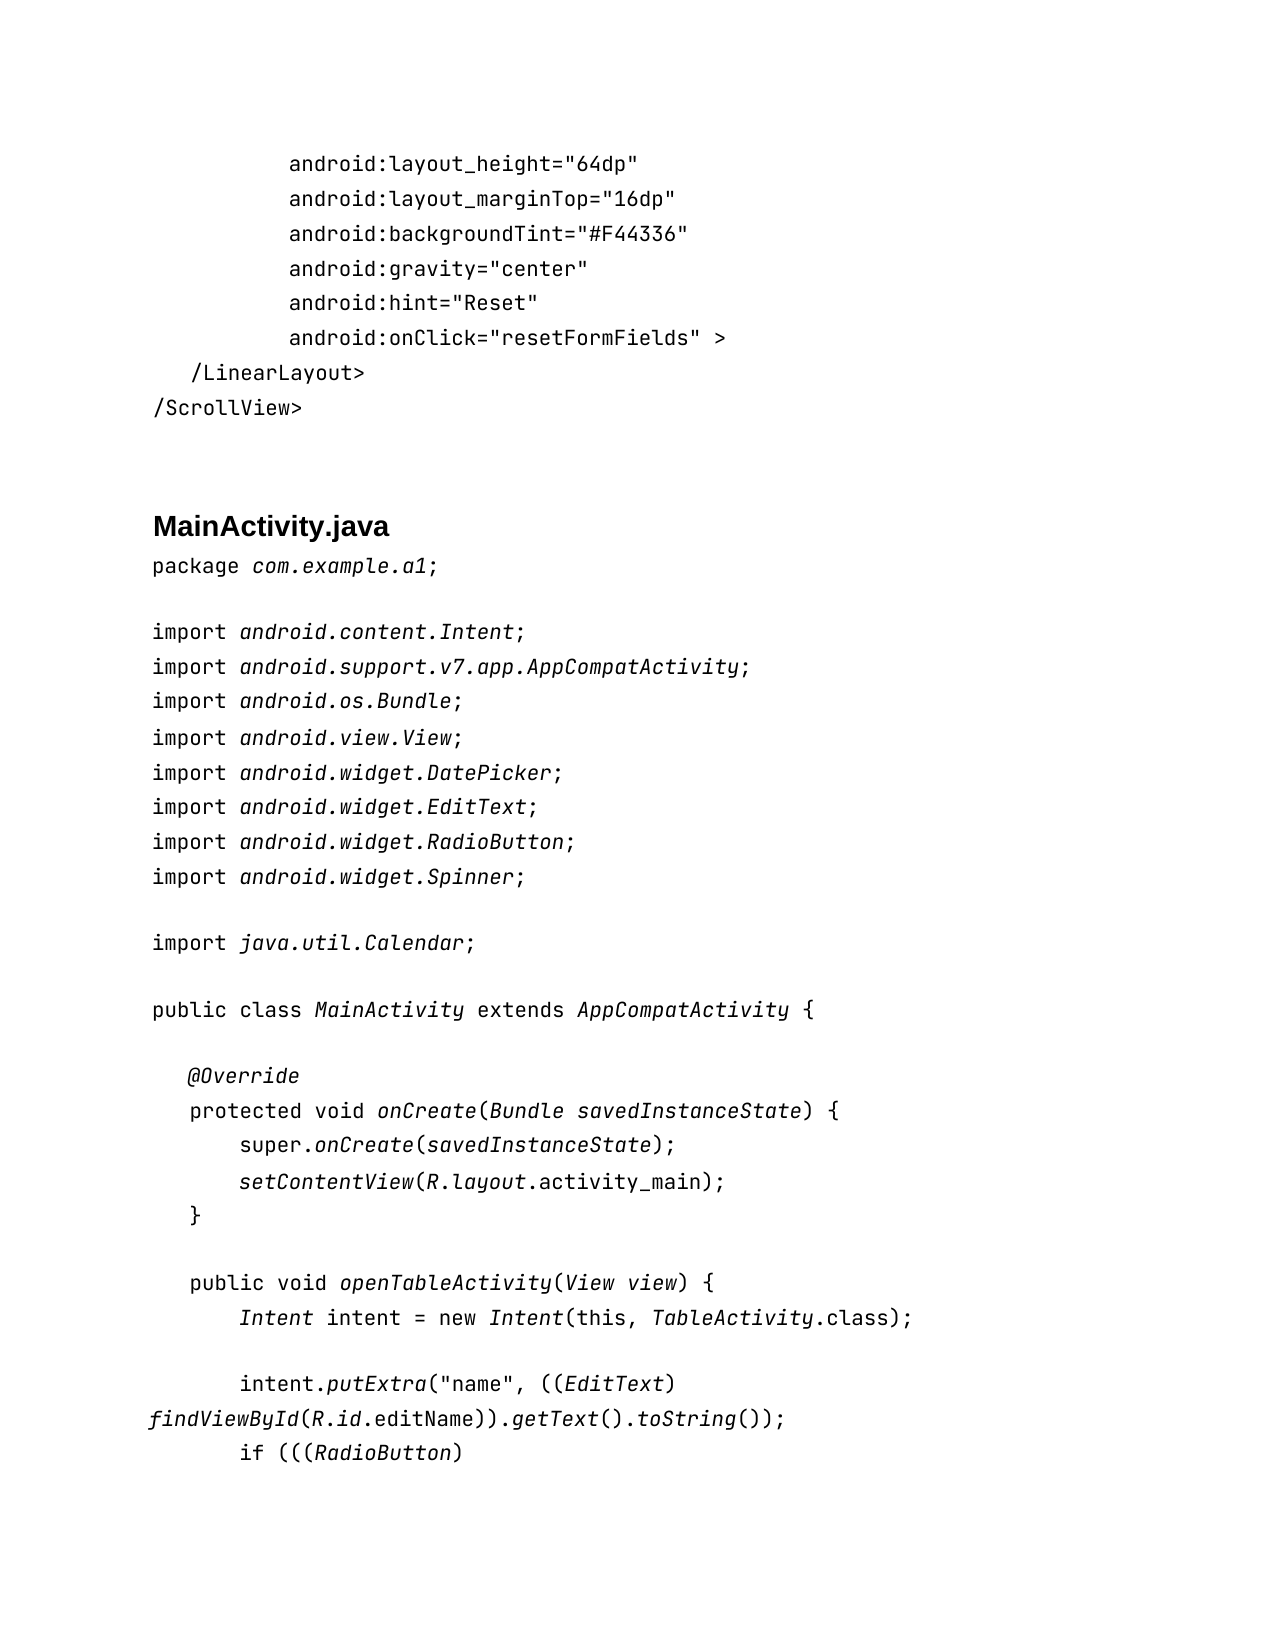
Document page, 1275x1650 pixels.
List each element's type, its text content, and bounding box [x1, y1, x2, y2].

text import android.widget.DatePicker; [152, 759, 1130, 786]
text /ScrollView> [153, 394, 1130, 421]
text } [189, 1203, 1130, 1230]
text findViewById(R.id.editName)).getText().toString()); if (((RadioButton) [149, 1405, 792, 1467]
text android:backgroundTint="#F44336" [289, 220, 1130, 247]
text import android.widget.Spinner; [152, 863, 1130, 891]
text package com.example.a1; [152, 552, 1130, 579]
text android:hint="Reset" [289, 289, 1130, 317]
text @Override [187, 1062, 1130, 1089]
text setContentView(R.layout.activity_main); [238, 1168, 1130, 1195]
text android:layout_marginTop="16dp" [289, 185, 1130, 213]
text android:onClick="resetFormFields" > [289, 324, 1130, 352]
text import android.content.Intent; [152, 618, 1130, 646]
text import android.widget.EditText; [152, 793, 1130, 821]
text intent.putExtra("name", ((EditText) [239, 1370, 1130, 1398]
text android:layout_height="64dp" [289, 150, 1130, 178]
text import android.widget.RadioButton; [152, 828, 1130, 856]
text import java.util.Calendar; [152, 929, 1130, 957]
text import android.view.View; [152, 724, 1130, 751]
subtitle MainActivity.java [153, 509, 1130, 543]
text /LinearLayout> [190, 359, 1130, 387]
text Intent intent = new Intent(this, TableActivity.class); [239, 1304, 1130, 1331]
text import android.support.v7.app.AppCompatActivity; import android.os.Bundle; [152, 653, 754, 715]
text android:gravity="center" [289, 255, 1130, 282]
text public class MainActivity extends AppCompatActivity { [152, 996, 1130, 1023]
text public void openTableActivity(View view) { [189, 1269, 1130, 1296]
text protected void onCreate(Bundle savedInstanceState) { super.onCreate(savedInstanceState); [189, 1097, 841, 1159]
